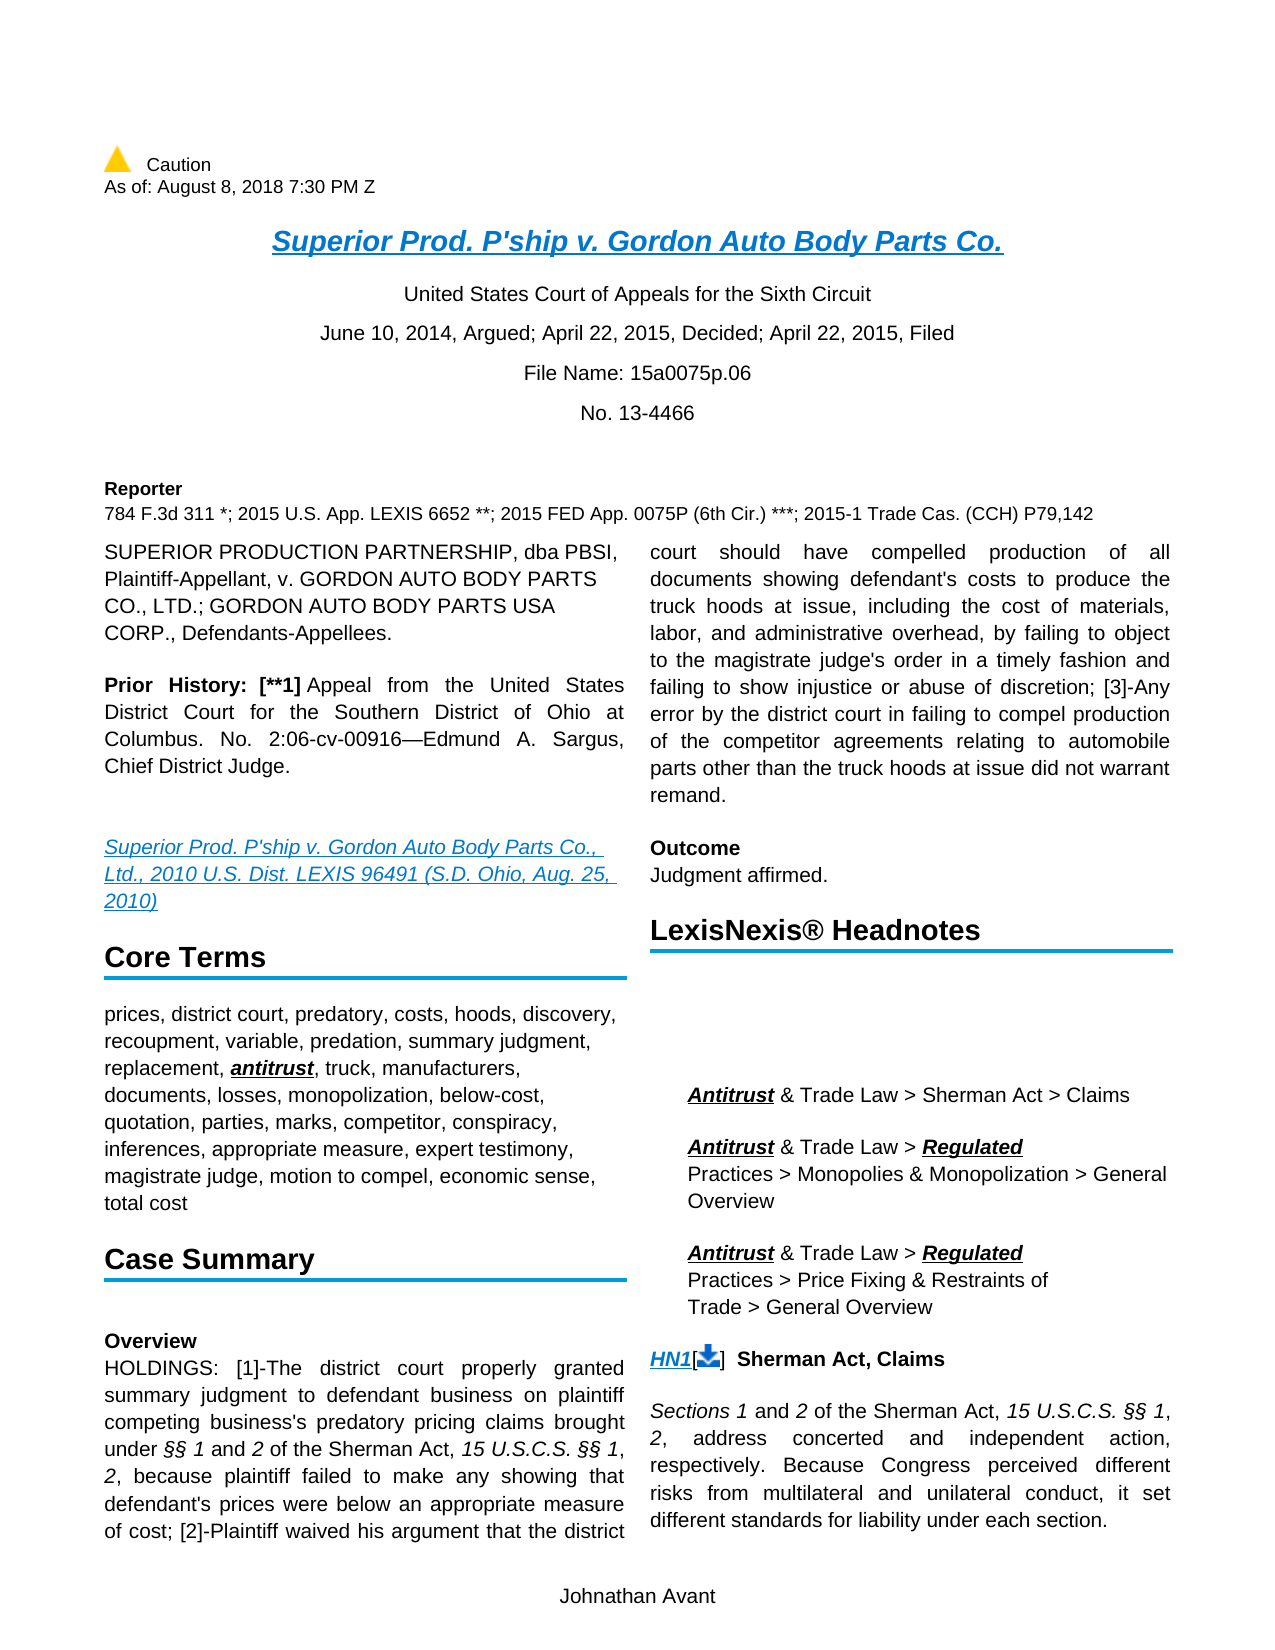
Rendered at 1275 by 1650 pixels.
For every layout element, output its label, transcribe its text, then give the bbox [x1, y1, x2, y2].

text SUPERIOR PRODUCTION PARTNERSHIP, dba PBSI, Plaintiff-Appellant, v. GORDON AUTO BODY PARTS CO., LTD.; GORDON AUTO BODY PARTS USA CORP., Defendants-Appellees. [104, 536, 625, 645]
text Antitrust & Trade Law > Regulated Practices > Monopolies & Monopolization > General Overview [687, 1131, 1171, 1213]
text Reporter [104, 474, 1171, 499]
text Antitrust & Trade Law > Sherman Act > Claims [687, 1079, 1171, 1106]
text Sections 1 and 2 of the Sherman Act, 15 U.S.C.S. §§ 1, 2, address concerted and independent action, respectively. Because Congress perceived different risks from multilateral and unilateral conduct, it set different standards for liability under each section. [650, 1396, 1171, 1531]
text Core Terms [104, 938, 625, 973]
text Overview [104, 1326, 625, 1353]
text No. 13-4466 [104, 397, 1171, 424]
text prices, district court, predatory, costs, hoods, discovery, recoupment, variable, predation, summary judgment, replacement, antitrust, truck, manufacturers, documents, losses, monopolization, below-cost, quotation, parties, marks, competitor, conspiracy, inferences, appropriate measure, expert testimony, magistrate judge, motion to compel, economic sense, total cost [104, 998, 625, 1215]
subtitle Superior Prod. P'ship v. Gordon Auto Body Parts Co. [104, 222, 1171, 258]
picture [697, 1344, 720, 1367]
text Outcome [650, 832, 1171, 859]
text 784 F.3d 311 *; 2015 U.S. App. LEXIS 6652 **; 2015 FED App. 0075P (6th Cir.) ***; 2015-1 Trade Cas. (CCH) P79,142 [104, 499, 1171, 524]
picture [104, 144, 131, 172]
text United States Court of Appeals for the Sixth Circuit [104, 278, 1171, 306]
text File Name: 15a0075p.06 [104, 358, 1171, 385]
text HOLDINGS: [1]-The district court properly granted summary judgment to defendant business on plaintiff competing business's predatory pricing claims brought under §§ 1 and 2 of the Sherman Act, 15 U.S.C.S. §§ 1, 2, because plaintiff failed to make any showing that defendant's prices were below an appropriate measure of cost; [2]-Plaintiff waived his argument that the district court should have compelled production of all documents showing defendant's costs to produce the truck hoods at issue, including the cost of materials, labor, and administrative overhead, by failing to object to the magistrate judge's order in a timely fashion and failing to show injustice or abuse of discretion; [3]-Any error by the district court in failing to compel production of the competitor agreements relating to automobile parts other than the truck hoods at issue did not warrant remand. [650, 536, 1171, 807]
text Judgment affirmed. [650, 859, 1171, 886]
text Caution As of: August 8, 2018 7:30 PM Z [104, 145, 1171, 197]
text HOLDINGS: [1]-The district court properly granted summary judgment to defendant business on plaintiff competing business's predatory pricing claims brought under §§ 1 and 2 of the Sherman Act, 15 U.S.C.S. §§ 1, 2, because plaintiff failed to make any showing that defendant's prices were below an appropriate measure of cost; [2]-Plaintiff waived his argument that the district court should have compelled production of all documents showing defendant's costs to produce the truck hoods at issue, including the cost of materials, labor, and administrative overhead, by failing to object to the magistrate judge's order in a timely fashion and failing to show injustice or abuse of discretion; [3]-Any error by the district court in failing to compel production of the competitor agreements relating to automobile parts other than the truck hoods at issue did not warrant remand. [104, 1353, 625, 1542]
text Case Summary [104, 1240, 625, 1276]
text Antitrust & Trade Law > Regulated Practices > Price Fixing & Restraints of Trade > General Overview [687, 1238, 1171, 1319]
text Superior Prod. P'ship v. Gordon Auto Body Parts Co., Ltd., 2010 U.S. Dist. LEXIS 96491 (S.D. Ohio, Aug. 25, 2010) [104, 803, 625, 913]
text HN1[] Sherman Act, Claims [650, 1344, 1171, 1371]
text Prior History: [**1] Appeal from the United States District Court for the Southern District of Ohio at Columbus. No. 2:06-cv-00916—Edmund A. Sargus, Chief District Judge. [104, 670, 625, 778]
text June 10, 2014, Argued; April 22, 2015, Decided; April 22, 2015, Filed [104, 318, 1171, 345]
text LexisNexis® Headnotes [650, 911, 1171, 947]
